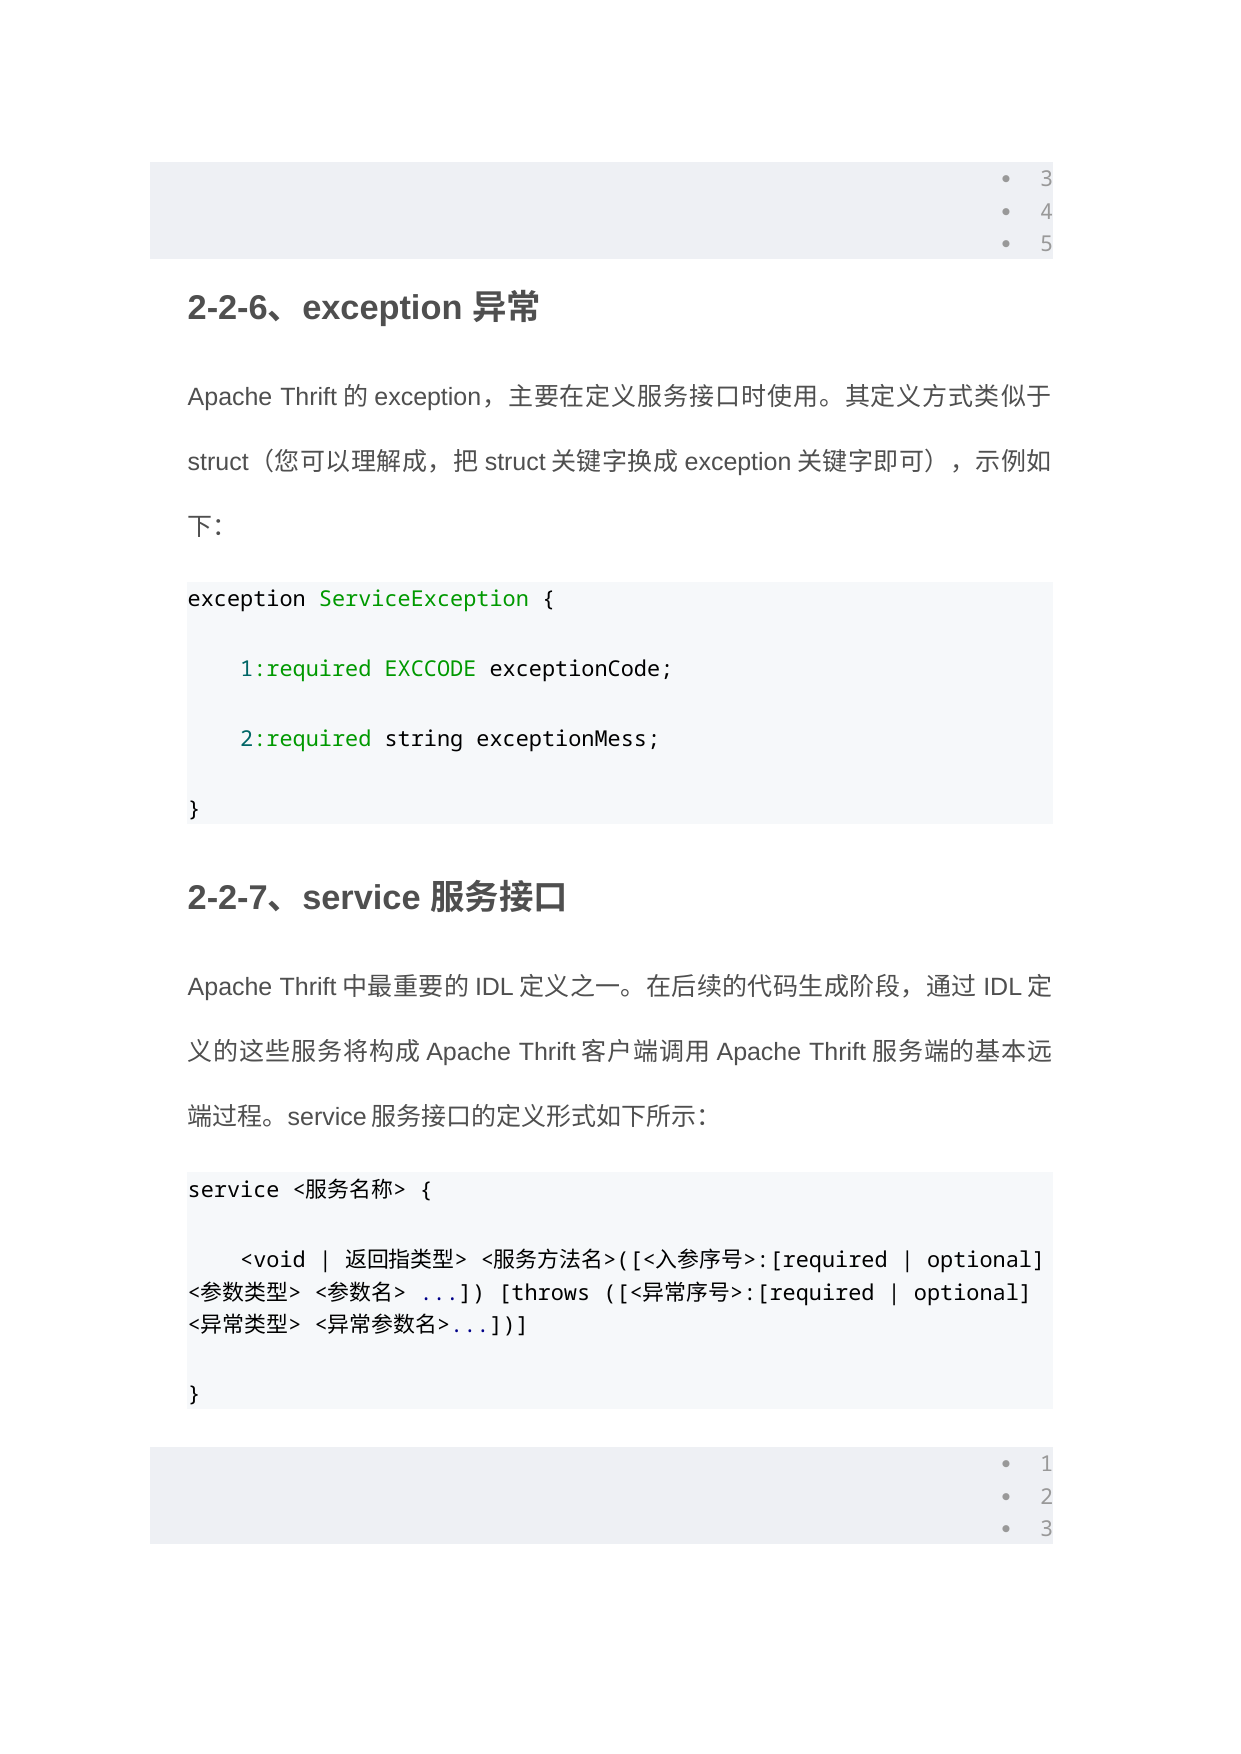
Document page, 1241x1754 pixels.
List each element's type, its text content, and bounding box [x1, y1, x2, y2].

text 2-2-6、exception 异常 [187, 272, 1053, 337]
list 2 [150, 1479, 1053, 1512]
text exception ServiceException { [187, 582, 1053, 614]
text } [187, 792, 1053, 824]
list 3 [150, 162, 1053, 194]
list 3 [150, 1512, 1053, 1544]
text Apache Thrift中最重要的IDL定义之一。在后续的代码生成阶段，通过IDL定义的这些服务将构成Apache Thrift客户端调用Apache Thrift服务端的基本远端过程。service服务接口的定义形式如下所示： [187, 952, 1053, 1147]
text } [187, 1377, 1053, 1409]
text 2:required string exceptionMess; [187, 722, 1053, 754]
list 4 [150, 194, 1053, 227]
text Apache Thrift的exception，主要在定义服务接口时使用。其定义方式类似于struct（您可以理解成，把struct关键字换成exception关键字即可），示例如下： [187, 362, 1053, 557]
text service <服务名称> { [393, 1172, 1053, 1204]
list 1 [150, 1447, 1053, 1479]
text <void | 返回指类型> <服务方法名>([<入参序号>:[required | optional] <参数类型> <参数名> ...]) [throws ([<异常序号>:[required | optional] <异常类型> <异常参数名>...])] [187, 1242, 1053, 1339]
text 2-2-7、service 服务接口 [187, 862, 1053, 927]
list 5 [150, 227, 1053, 259]
text 1:required EXCCODE exceptionCode; [187, 652, 1053, 684]
